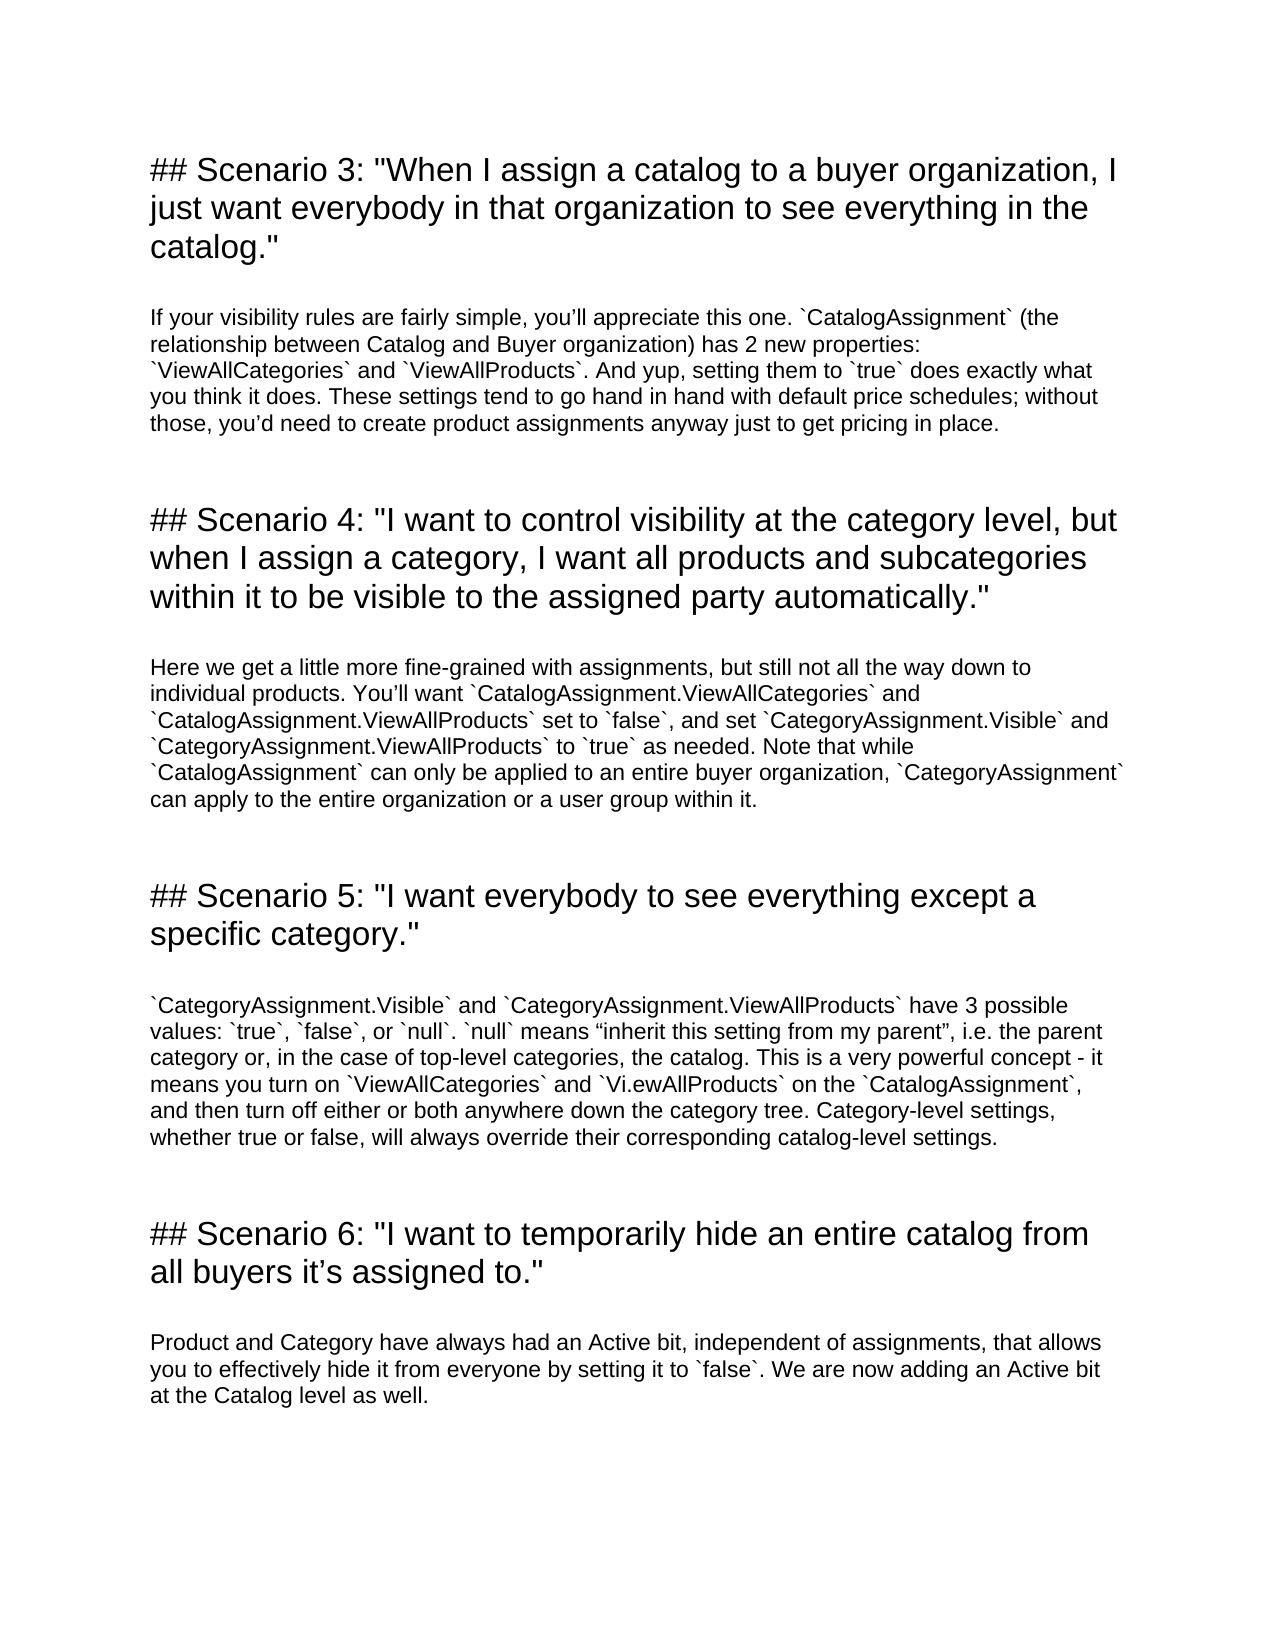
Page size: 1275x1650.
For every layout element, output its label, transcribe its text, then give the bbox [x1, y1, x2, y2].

subtitle ## Scenario 5: "I want everybody to see everything except a specific category." [150, 876, 1125, 953]
text Here we get a little more fine-grained with assignments, but still not all the way down to individual products. You’ll want `CatalogAssignment.ViewAllCategories` and `CatalogAssignment.ViewAllProducts` set to `false`, and set `CategoryAssignment.Visible` and `CategoryAssignment.ViewAllProducts` to `true` as needed. Note that while `CatalogAssignment` can only be applied to an entire buyer organization, `CategoryAssignment` can apply to the entire organization or a user group within it. [150, 654, 1125, 812]
subtitle ## Scenario 4: "I want to control visibility at the category level, but when I assign a category, I want all products and subcategories within it to be visible to the assigned party automatically." [150, 500, 1125, 615]
subtitle ## Scenario 6: "I want to temporarily hide an entire catalog from all buyers it’s assigned to." [150, 1214, 1125, 1291]
text `CategoryAssignment.Visible` and `CategoryAssignment.ViewAllProducts` have 3 possible values: `true`, `false`, or `null`. `null` means “inherit this setting from my parent”, i.e. the parent category or, in the case of top-level categories, the catalog. This is a very powerful concept - it means you turn on `ViewAllCategories` and `Vi.ewAllProducts` on the `CatalogAssignment`, and then turn off either or both anywhere down the category tree. Category-level settings, whether true or false, will always override their corresponding catalog-level settings. [150, 992, 1125, 1150]
subtitle ## Scenario 3: "When I assign a catalog to a buyer organization, I just want everybody in that organization to see everything in the catalog." [150, 150, 1125, 265]
text If your visibility rules are fairly simple, you’ll appreciate this one. `CatalogAssignment` (the relationship between Catalog and Buyer organization) has 2 new properties: `ViewAllCategories` and `ViewAllProducts`. And yup, setting them to `true` does exactly what you think it does. These settings tend to go hand in hand with default price schedules; without those, you’d need to create product assignments anyway just to get pricing in place. [150, 304, 1125, 436]
text Product and Category have always had an Active bit, independent of assignments, that allows you to effectively hide it from everyone by setting it to `false`. We are now adding an Active bit at the Catalog level as well. [150, 1329, 1125, 1408]
